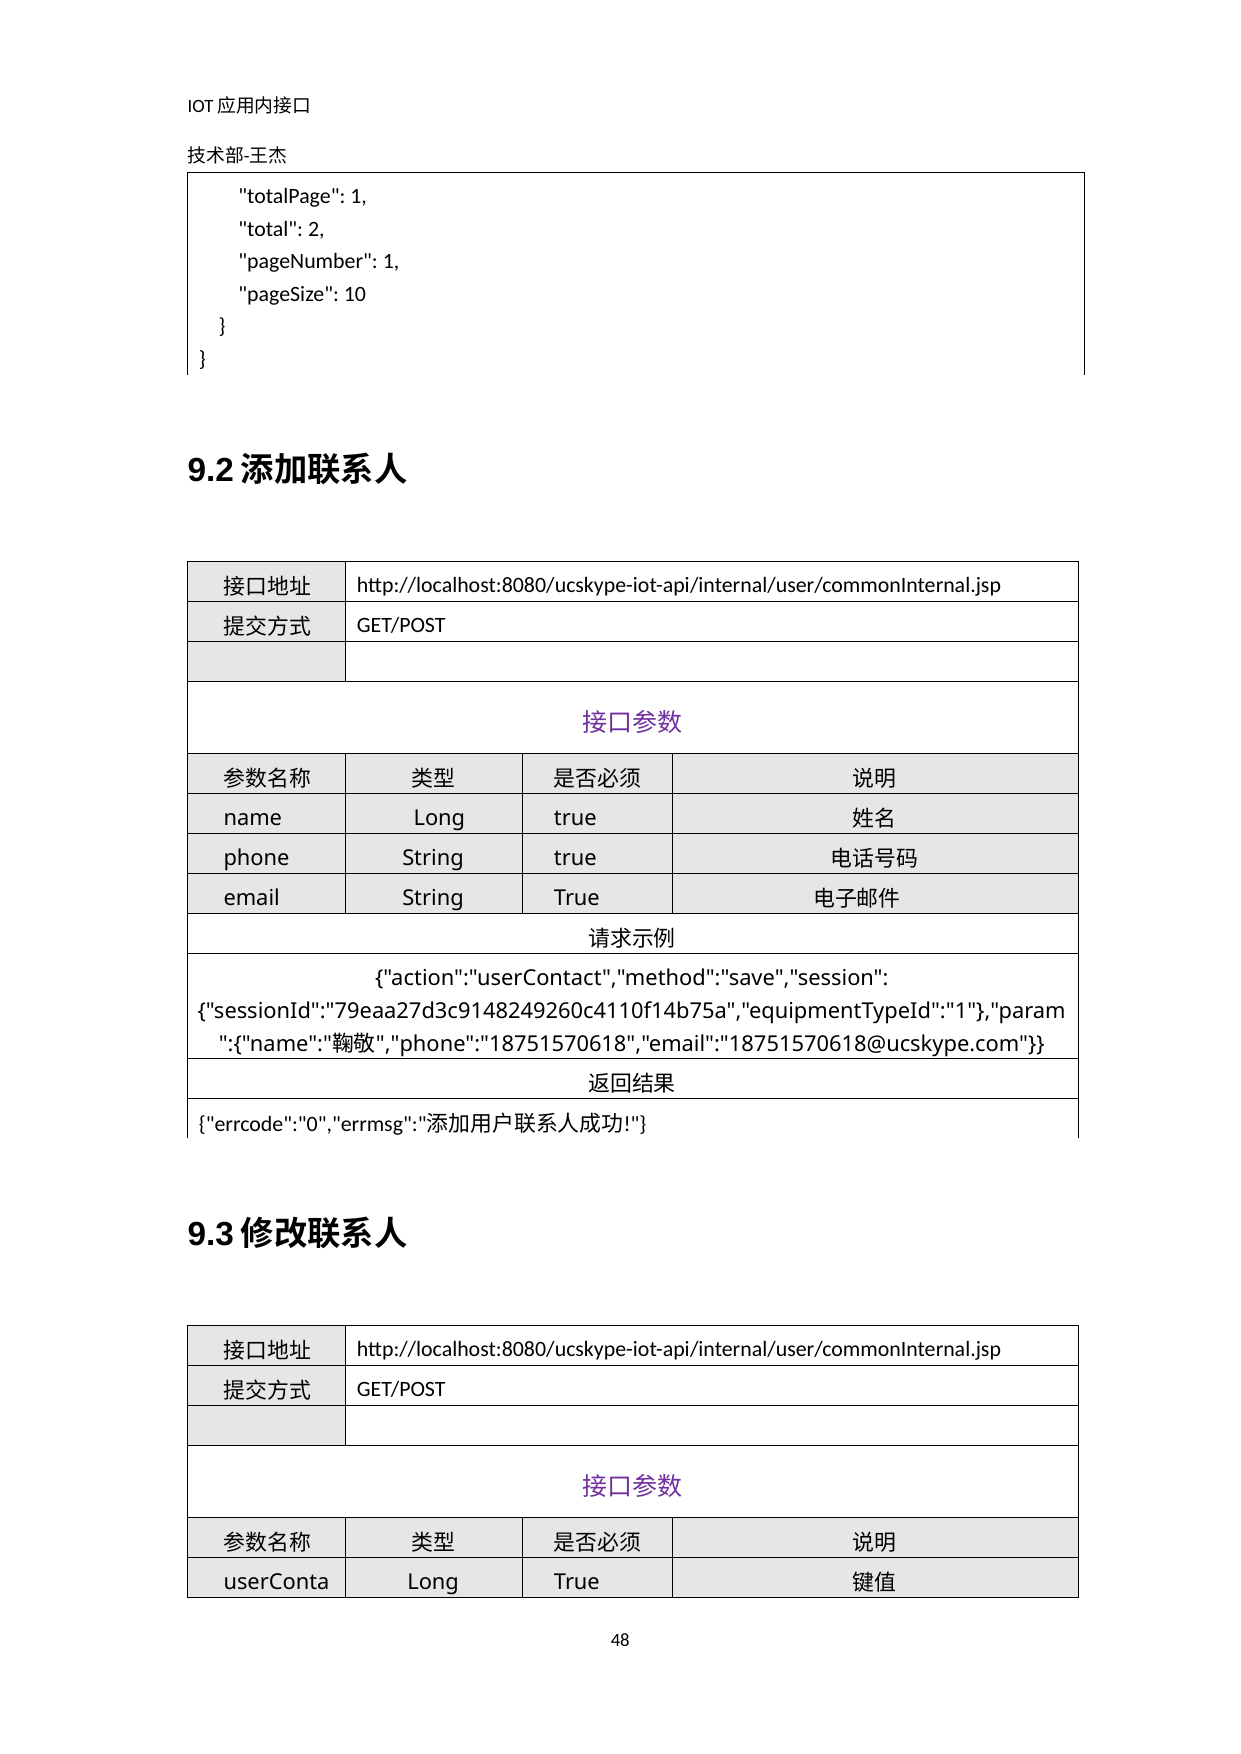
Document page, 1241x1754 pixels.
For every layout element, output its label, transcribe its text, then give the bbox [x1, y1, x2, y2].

table_cell {"errcode":"0","errmsg":"添加用户联系人成功!"} [188, 1099, 1078, 1138]
table_cell GET/POST [346, 602, 1078, 641]
table_cell [346, 642, 1078, 681]
table_cell 电话号码 [673, 834, 1078, 873]
table_cell 请求示例 [188, 914, 1078, 953]
table_cell 参数名称 [188, 1518, 345, 1557]
subtitle 9.3修改联系人 [187, 1198, 1053, 1263]
table_cell 姓名 [673, 794, 1078, 833]
table_cell 是否必须 [523, 754, 672, 793]
table_cell phone [188, 834, 345, 873]
table_cell name [188, 794, 345, 833]
table_cell userContactId [188, 1558, 345, 1597]
table_cell 是否必须 [523, 1518, 672, 1557]
table_header 接口地址 [188, 1326, 345, 1365]
table_cell GET/POST [346, 1366, 1078, 1405]
table_cell [188, 1406, 345, 1445]
table_header http://localhost:8080/ucskype-iot-api/internal/user/commonInternal.jsp [346, 1326, 1078, 1365]
table_cell True [523, 1558, 672, 1597]
table_cell 接口参数 [188, 682, 1078, 753]
table_cell {"action":"userContact","method":"save","session":{"sessionId":"79eaa27d3c9148249260c4110f14b75a","equipmentTypeId":"1"},"param":{"name":"鞠敬","phone":"18751570618","email":"18751570618@ucskype.com"}} [188, 954, 1078, 1058]
table_cell 电子邮件 [673, 874, 1078, 913]
subtitle 9.2添加联系人 [187, 434, 1053, 499]
table_cell 键值 [673, 1558, 1078, 1597]
table_cell 说明 [673, 1518, 1078, 1557]
table_cell Long [346, 794, 522, 833]
table_cell Long [346, 1558, 522, 1597]
table_cell String [346, 874, 522, 913]
table_cell 参数名称 [188, 754, 345, 793]
table_header 接口地址 [188, 562, 345, 601]
table_cell 提交方式 [188, 1366, 345, 1405]
table_cell 接口参数 [188, 1446, 1078, 1517]
table_cell 说明 [673, 754, 1078, 793]
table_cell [188, 173, 1084, 374]
table_cell True [523, 874, 672, 913]
table_cell true [523, 794, 672, 833]
table_cell String [346, 834, 522, 873]
table_header http://localhost:8080/ucskype-iot-api/internal/user/commonInternal.jsp [346, 562, 1078, 601]
table_cell [346, 1406, 1078, 1445]
table_cell true [523, 834, 672, 873]
table_cell email [188, 874, 345, 913]
table_cell [188, 642, 345, 681]
table_cell 返回结果 [188, 1059, 1078, 1098]
table_cell 提交方式 [188, 602, 345, 641]
table_cell 类型 [346, 1518, 522, 1557]
table_cell 类型 [346, 754, 522, 793]
